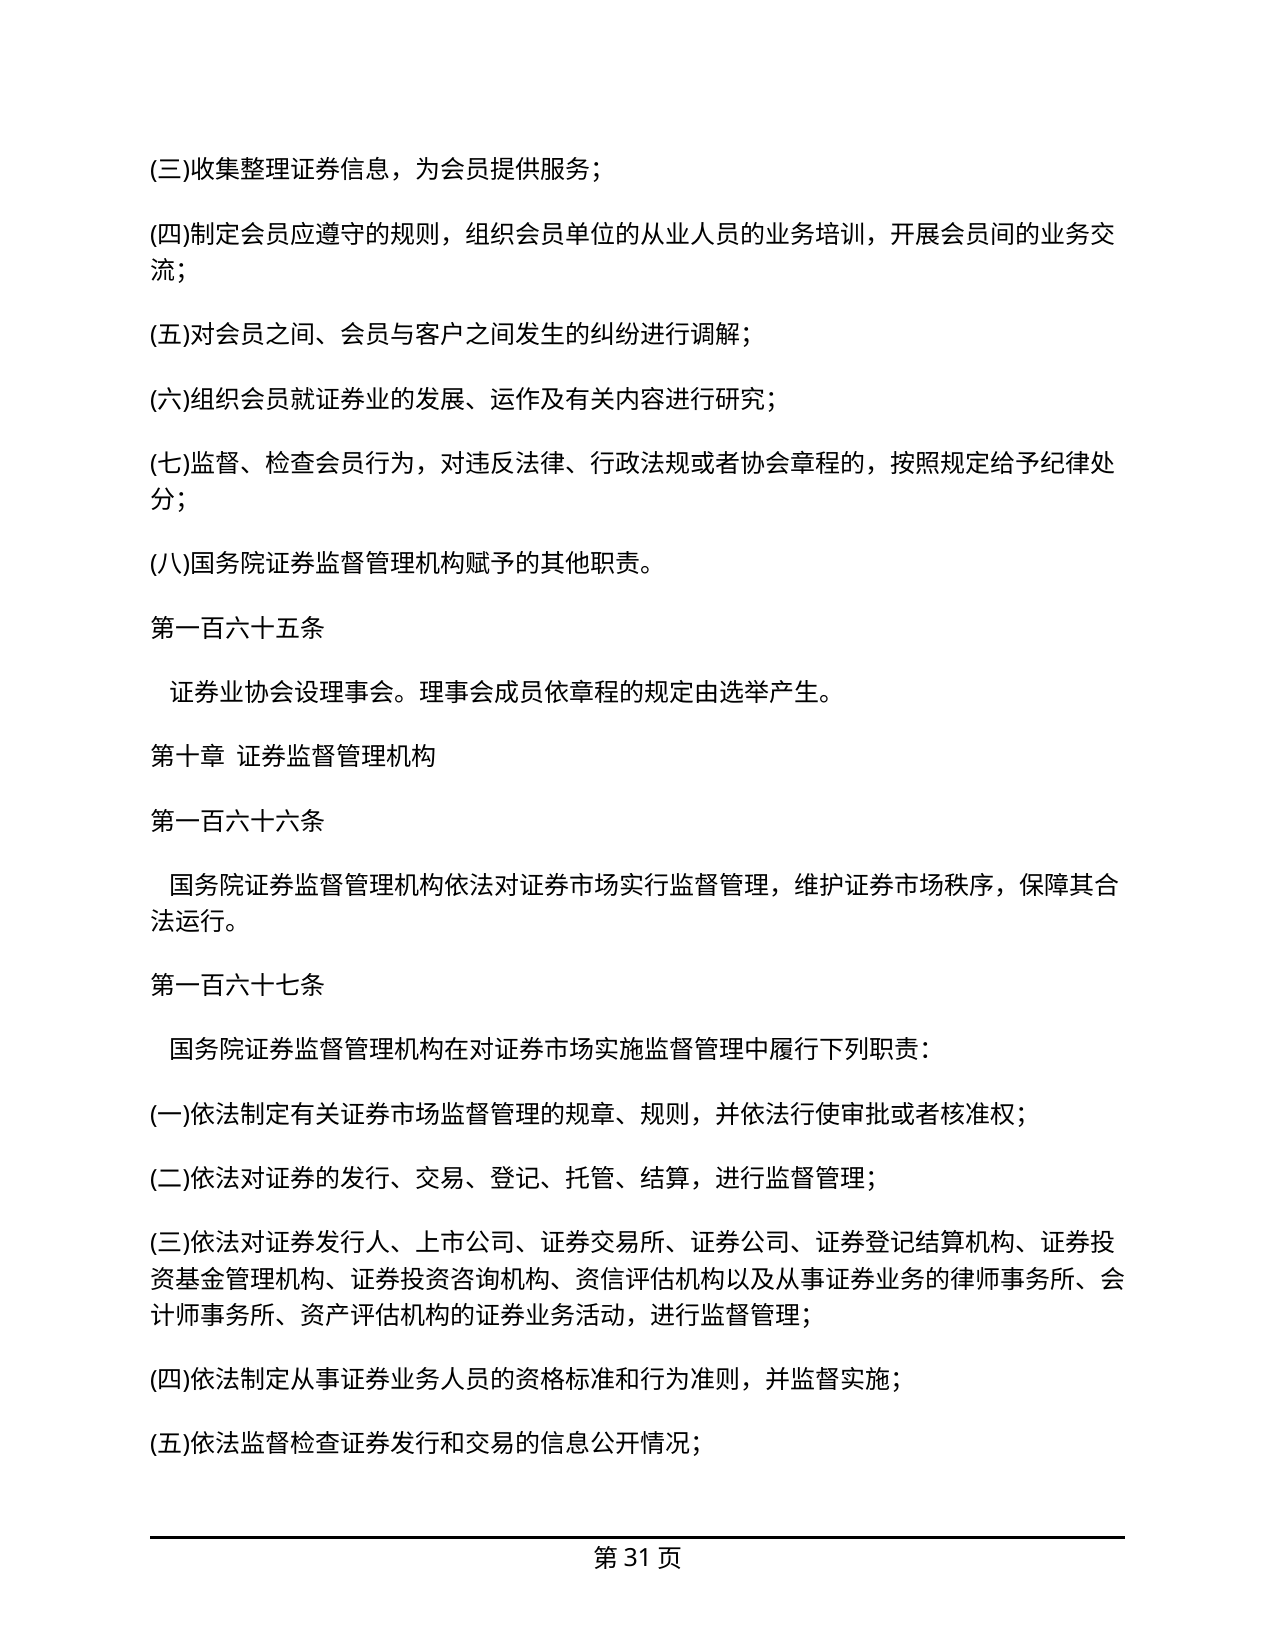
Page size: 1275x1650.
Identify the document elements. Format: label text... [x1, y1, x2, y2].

text (七)监督、检查会员行为，对违反法律、行政法规或者协会章程的，按照规定给予纪律处分； [150, 443, 1125, 544]
text (一)依法制定有关证券市场监督管理的规章、规则，并依法行使审批或者核准权； [150, 1094, 1125, 1158]
text 国务院证券监督管理机构依法对证券市场实行监督管理，维护证券市场秩序，保障其合法运行。 [150, 865, 1125, 966]
text 第十章 证券监督管理机构 [150, 737, 1125, 801]
text (六)组织会员就证券业的发展、运作及有关内容进行研究； [150, 379, 1125, 443]
text 国务院证券监督管理机构在对证券市场实施监督管理中履行下列职责： [150, 1030, 1125, 1094]
text 第一百六十六条 [150, 801, 1125, 865]
text (三)依法对证券发行人、上市公司、证券交易所、证券公司、证券登记结算机构、证券投资基金管理机构、证券投资咨询机构、资信评估机构以及从事证券业务的律师事务所、会计师事务所、资产评估机构的证券业务活动，进行监督管理； [150, 1223, 1125, 1359]
text 证券业协会设理事会。理事会成员依章程的规定由选举产生。 [150, 672, 1125, 737]
text 第一百六十七条 [150, 966, 1125, 1030]
text (八)国务院证券监督管理机构赋予的其他职责。 [150, 544, 1125, 608]
text (五)对会员之间、会员与客户之间发生的纠纷进行调解； [150, 315, 1125, 379]
text (五)依法监督检查证券发行和交易的信息公开情况； [150, 1424, 1125, 1488]
text (四)制定会员应遵守的规则，组织会员单位的从业人员的业务培训，开展会员间的业务交流； [150, 214, 1125, 315]
text (三)收集整理证券信息，为会员提供服务； [150, 150, 1125, 214]
text 第一百六十五条 [150, 608, 1125, 672]
text (二)依法对证券的发行、交易、登记、托管、结算，进行监督管理； [150, 1158, 1125, 1223]
text (四)依法制定从事证券业务人员的资格标准和行为准则，并监督实施； [150, 1359, 1125, 1424]
